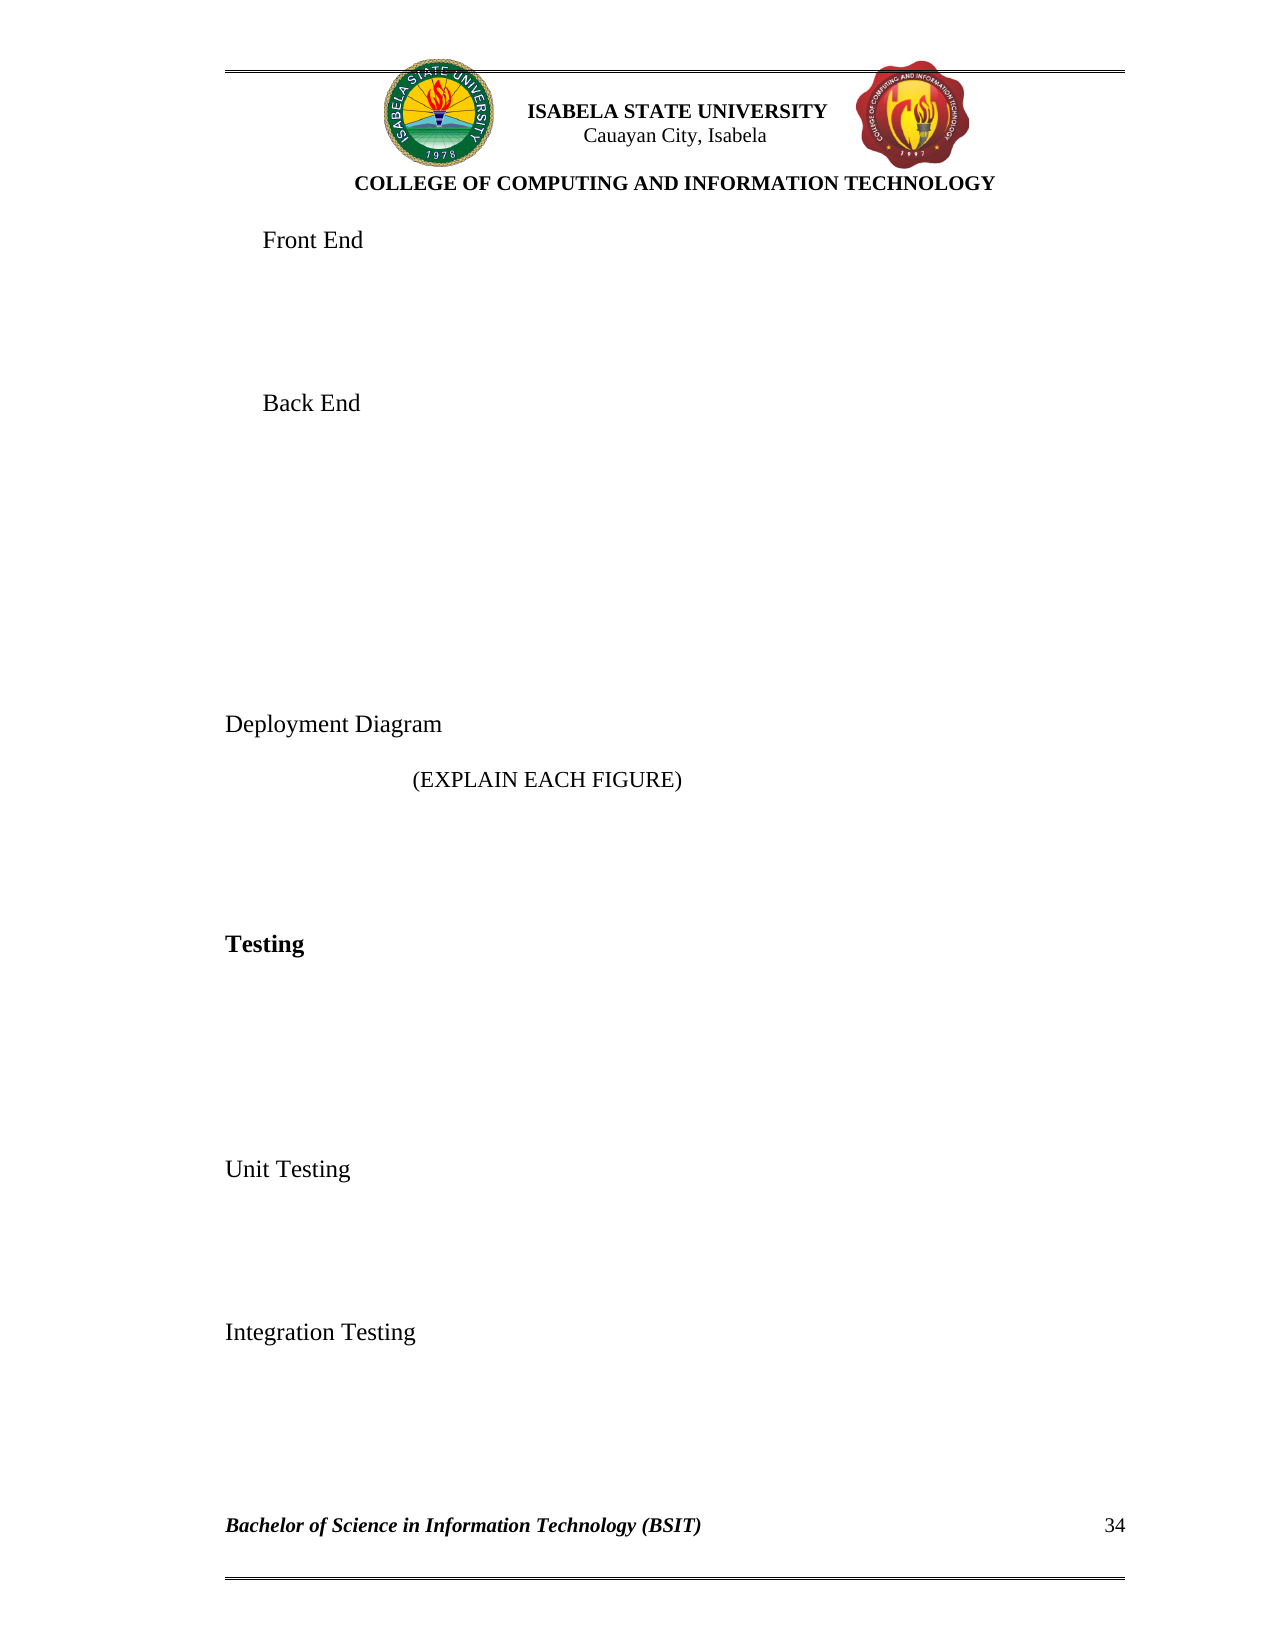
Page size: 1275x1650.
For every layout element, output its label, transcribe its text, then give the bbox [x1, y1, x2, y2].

picture [855, 60, 970, 70]
picture [383, 73, 494, 167]
text Deployment Diagram [225, 709, 1125, 738]
picture [855, 73, 970, 169]
text Unit Testing [225, 1154, 1125, 1183]
text Front End [262, 225, 1125, 254]
text Back End [262, 388, 1125, 417]
text (EXPLAIN EACH FIGURE) [412, 766, 1125, 793]
text Integration Testing [225, 1317, 1125, 1346]
text Testing [225, 929, 1125, 958]
picture [383, 58, 494, 70]
